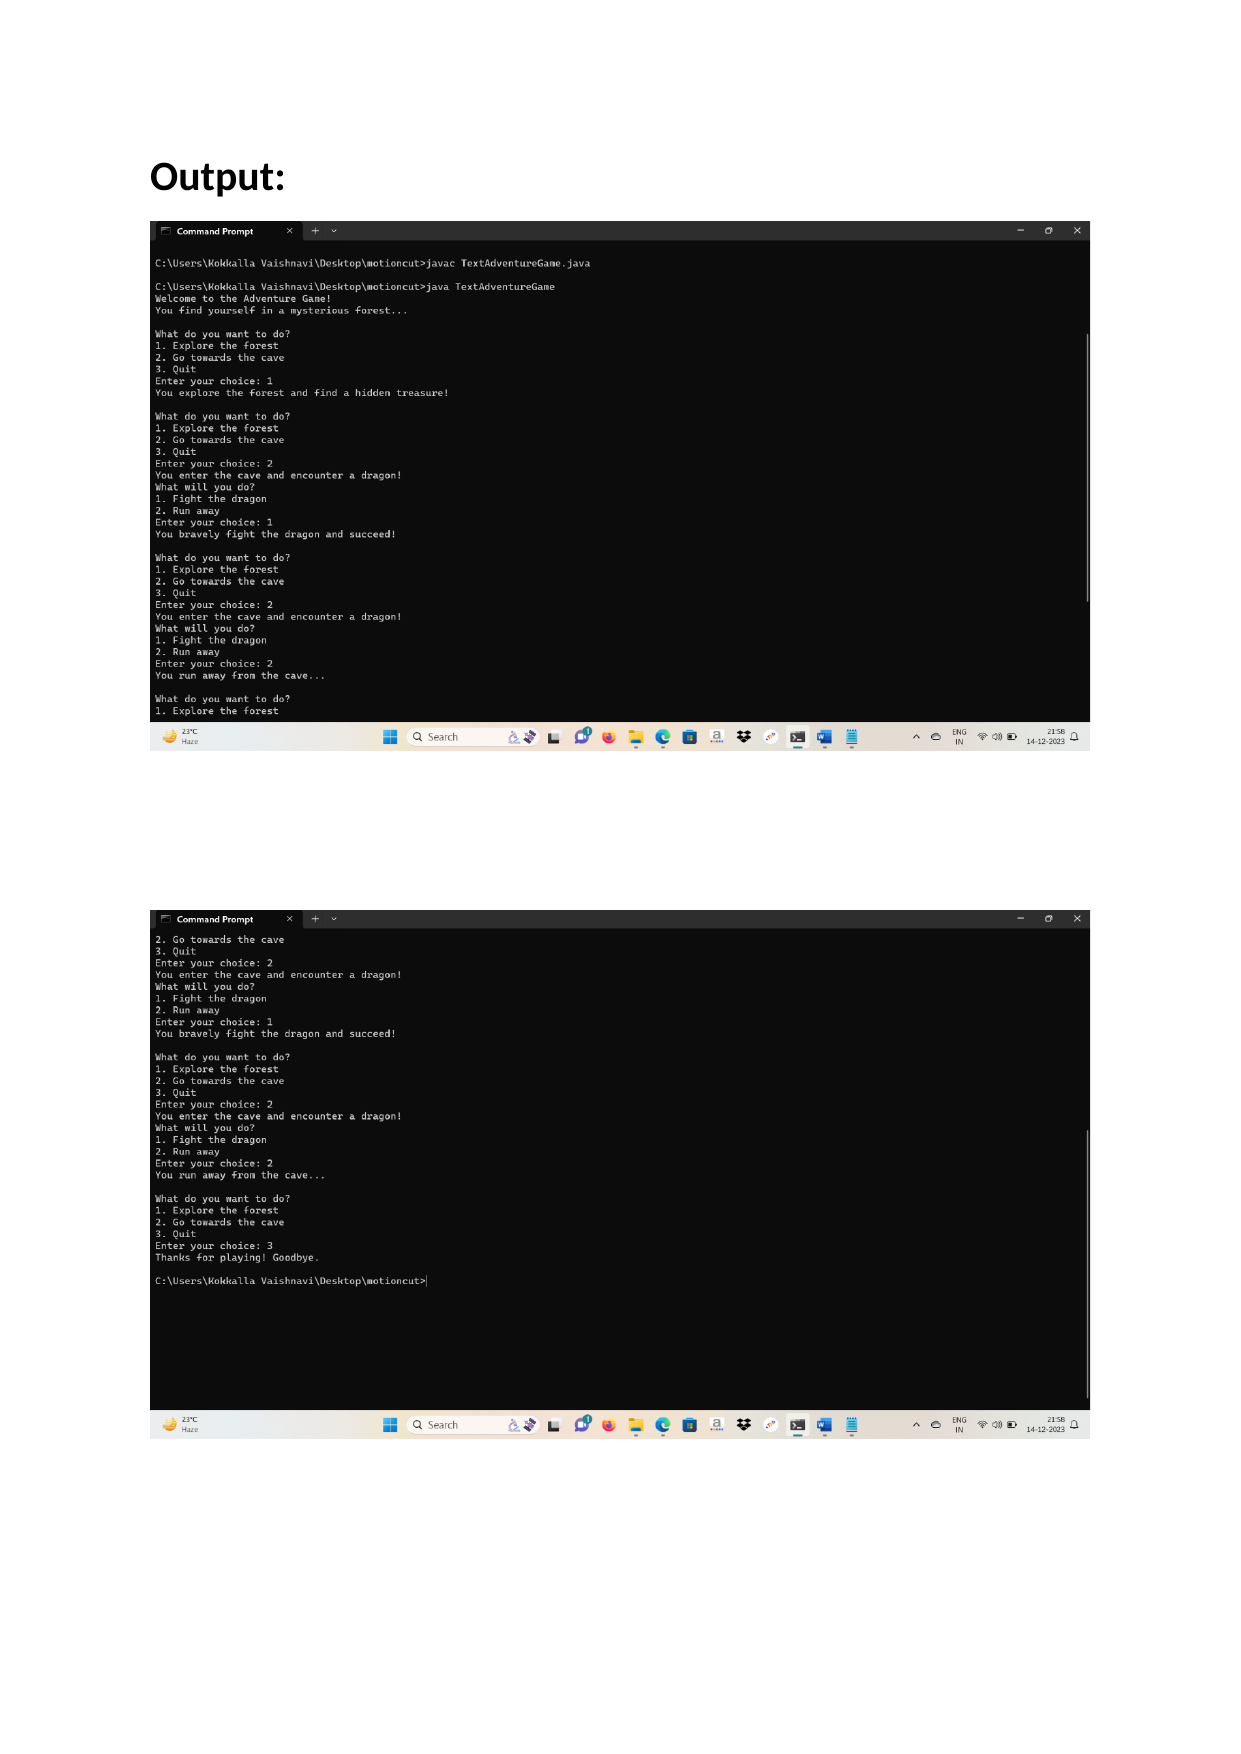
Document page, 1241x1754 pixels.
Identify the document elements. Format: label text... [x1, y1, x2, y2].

picture [150, 910, 1091, 1439]
picture [150, 221, 1091, 751]
text Output: [150, 150, 1090, 201]
